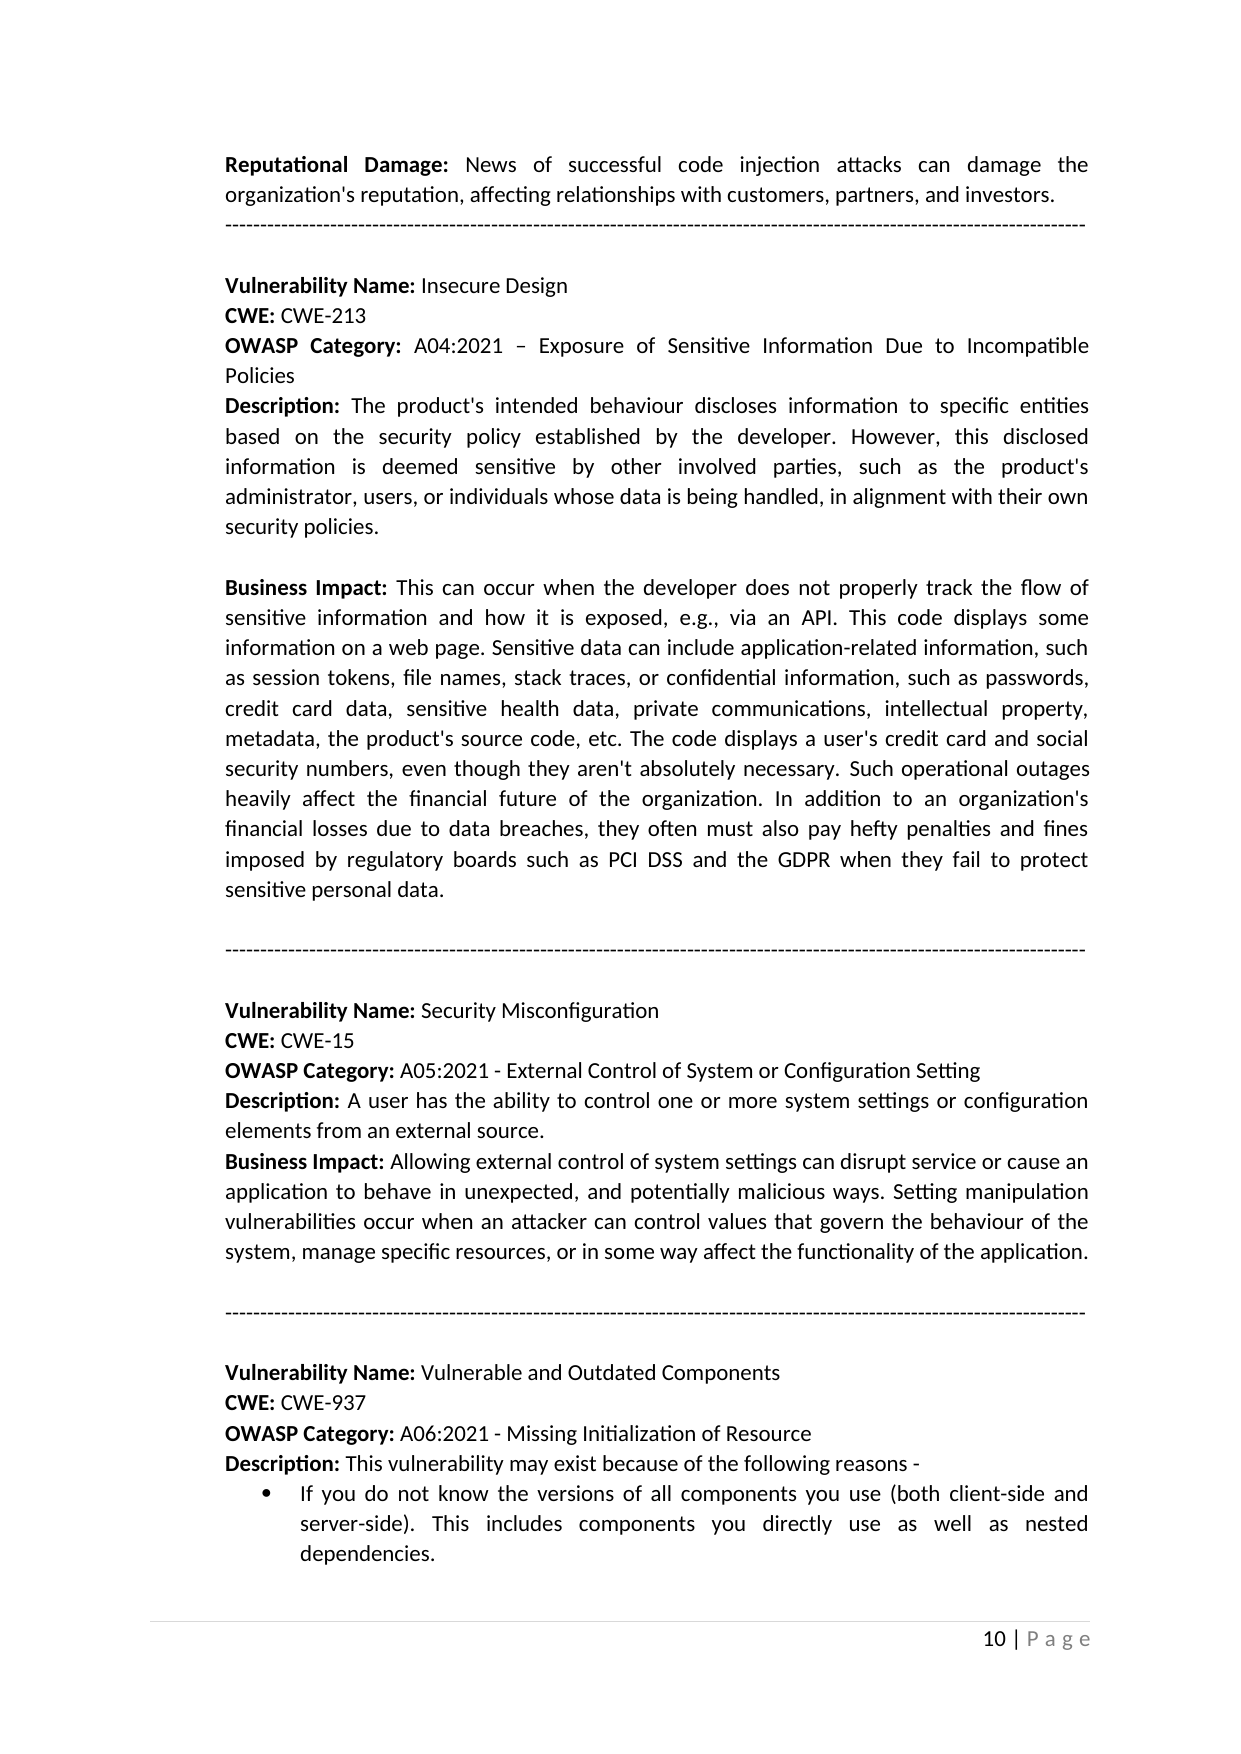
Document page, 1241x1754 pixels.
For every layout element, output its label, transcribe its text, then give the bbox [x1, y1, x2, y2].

list Vulnerability Name: Insecure Design [225, 271, 1090, 299]
list Business Impact: This can occur when the developer does not properly track the flow of sensitive information and how it is exposed, e.g., via an API. This code displays some information on a web page. Sensitive data can include application-related information, such as session tokens, file names, stack traces, or confidential information, such as passwords, credit card data, sensitive health data, private communications, intellectual property, metadata, the product's source code, etc. The code displays a user's credit card and social security numbers, even though they aren't absolutely necessary. Such operational outages heavily affect the financial future of the organization. In addition to an organization's financial losses due to data breaches, they often must also pay hefty penalties and fines imposed by regulatory boards such as PCI DSS and the GDPR when they fail to protect sensitive personal data. [225, 573, 1090, 903]
list Vulnerability Name: Security Misconfiguration [225, 996, 1090, 1024]
list --------------------------------------------------------------------------------------------------------------------------- [225, 935, 1090, 963]
list OWASP Category: A04:2021 – Exposure of Sensitive Information Due to Incompatible Policies [225, 331, 1090, 389]
list Description: The product's intended behaviour discloses information to specific entities based on the security policy established by the developer. However, this disclosed information is deemed sensitive by other involved parties, such as the product's administrator, users, or individuals whose data is being handled, in alignment with their own security policies. [225, 392, 1090, 541]
list Description: A user has the ability to control one or more system settings or configuration elements from an external source. [225, 1086, 1090, 1145]
list --------------------------------------------------------------------------------------------------------------------------- [225, 210, 1090, 238]
list CWE: CWE-937 [225, 1388, 1090, 1417]
list Reputational Damage: News of successful code injection attacks can damage the organization's reputation, affecting relationships with customers, partners, and investors. [225, 150, 1090, 208]
list OWASP Category: A05:2021 - External Control of System or Configuration Setting [225, 1056, 1090, 1084]
list If you do not know the versions of all components you use (both client-side and server-side). This includes components you directly use as well as nested dependencies. [262, 1479, 1090, 1568]
list Description: This vulnerability may exist because of the following reasons - [225, 1449, 1090, 1477]
list OWASP Category: A06:2021 - Missing Initialization of Resource [225, 1419, 1090, 1447]
list CWE: CWE-213 [225, 301, 1090, 329]
list --------------------------------------------------------------------------------------------------------------------------- [225, 1298, 1090, 1326]
list CWE: CWE-15 [225, 1026, 1090, 1054]
list Business Impact: Allowing external control of system settings can disrupt service or cause an application to behave in unexpected, and potentially malicious ways. Setting manipulation vulnerabilities occur when an attacker can control values that govern the behaviour of the system, manage specific resources, or in some way affect the functionality of the application. [225, 1147, 1090, 1266]
list Vulnerability Name: Vulnerable and Outdated Components [225, 1358, 1090, 1386]
